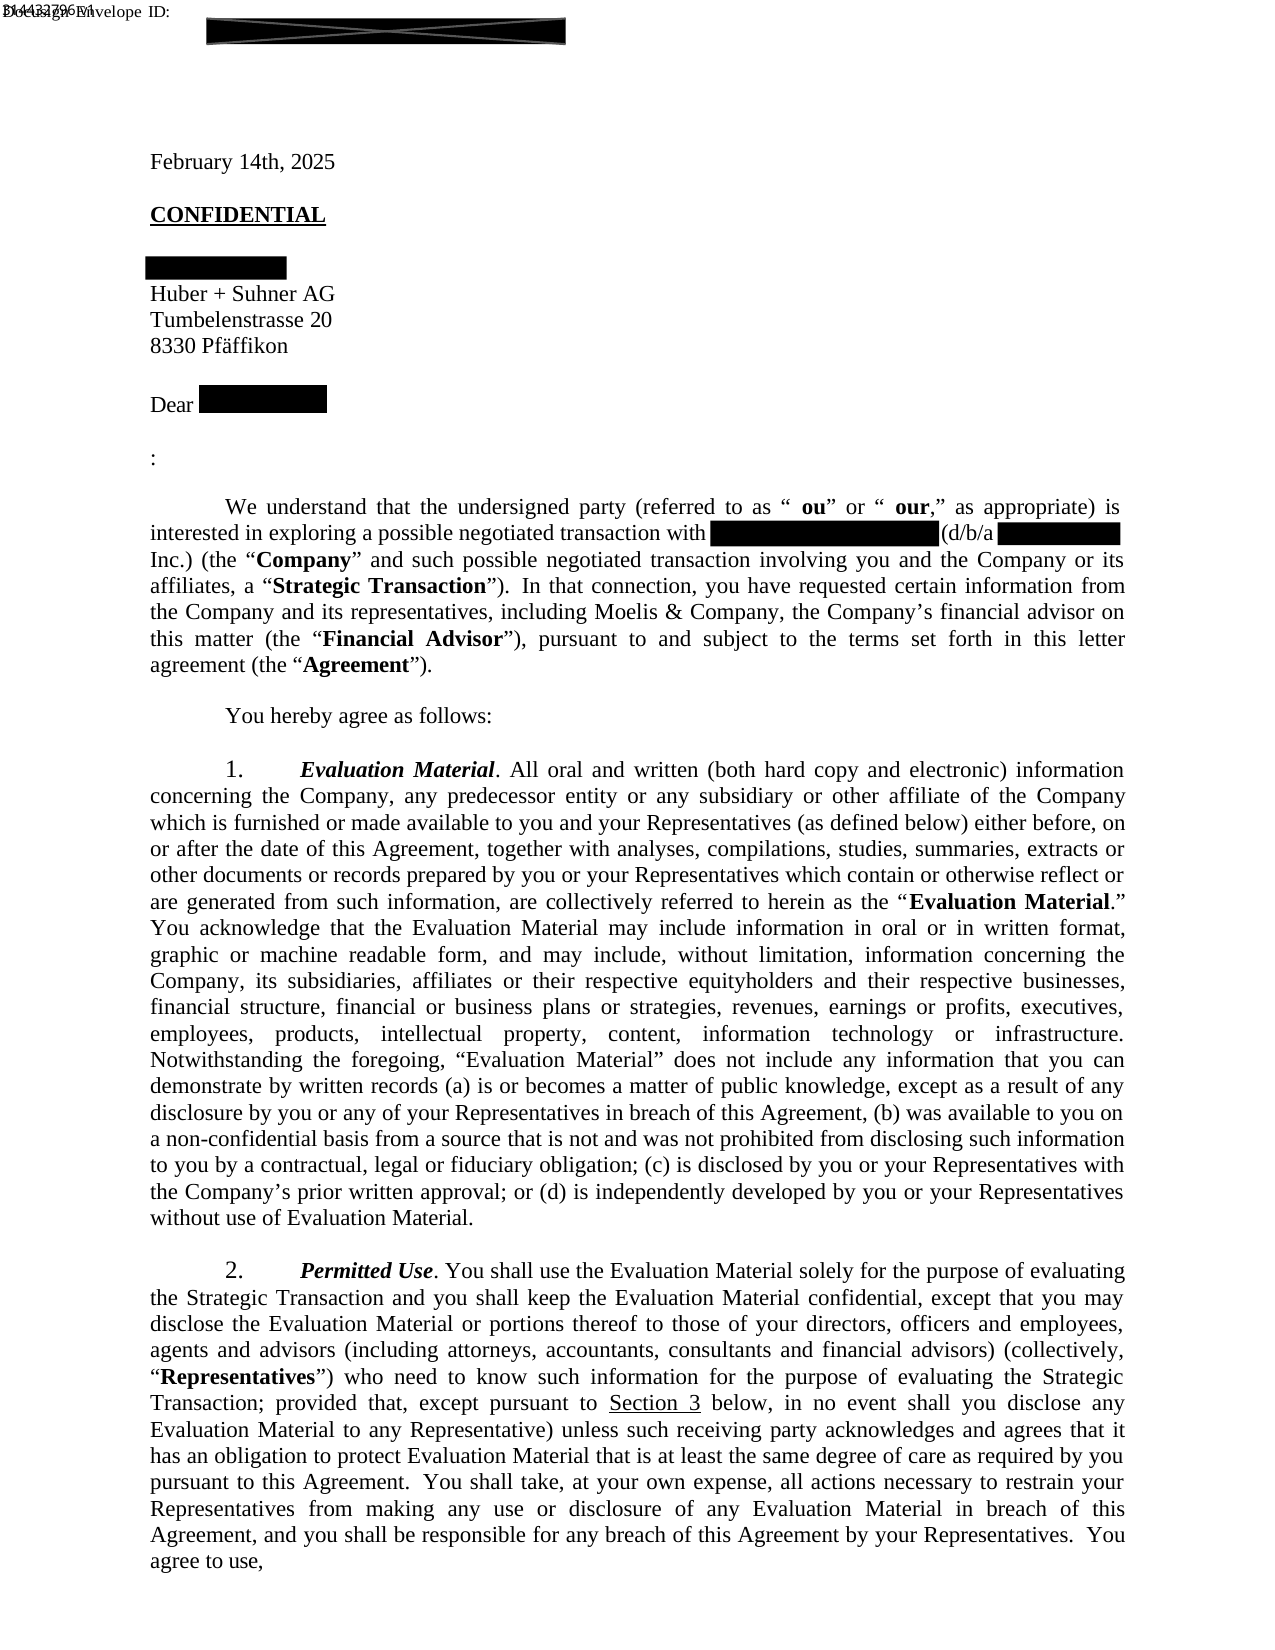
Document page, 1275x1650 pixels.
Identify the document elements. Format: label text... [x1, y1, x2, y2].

text Inc.) (the “Company” and such possible negotiated transaction involving you and the Company or its affiliates, a “Strategic Transaction”). In that connection, you have requested certain information from the Company and its representatives, including Moelis & Company, the Company’s financial advisor on this matter (the “Financial Advisor”), pursuant to and subject to the terms set forth in this letter agreement (the “Agreement”). [150, 546, 1126, 677]
text interested in exploring a possible negotiated transaction with (d/b/a [150, 519, 1162, 545]
text We understand that the undersigned party (referred to as “ ou” or “ our,” as appropriate) is [225, 496, 1162, 519]
text 8330 Pfäffikon Dear : [150, 333, 337, 470]
list Permitted Use. You shall use the Evaluation Material solely for the purpose of evaluating the Strategic Transaction and you shall keep the Evaluation Material confidential, except that you may disclose the Evaluation Material or portions thereof to those of your directors, officers and employees, agents and advisors (including attorneys, accountants, consultants and financial advisors) (collectively, “Representatives”) who need to know such information for the purpose of evaluating the Strategic Transaction; provided that, except pursuant to Section 3 below, in no event shall you disclose any Evaluation Material to any Representative) unless such receiving party acknowledges and agrees that it has an obligation to protect Evaluation Material that is at least the same degree of care as required by you pursuant to this Agreement. You shall take, at your own expense, all actions necessary to restrain your Representatives from making any use or disclosure of any Evaluation Material in breach of this Agreement, and you shall be responsible for any breach of this Agreement by your Representatives. You agree to use, [150, 1255, 1126, 1574]
text CONFIDENTIAL [150, 201, 1162, 227]
text You hereby agree as follows: [225, 702, 1162, 729]
list Evaluation Material. All oral and written (both hard copy and electronic) information concerning the Company, any predecessor entity or any subsidiary or other affiliate of the Company which is furnished or made available to you and your Representatives (as defined below) either before, on or after the date of this Agreement, together with analyses, compilations, studies, summaries, extracts or other documents or records prepared by you or your Representatives which contain or otherwise reflect or are generated from such information, are collectively referred to herein as the “Evaluation Material.” You acknowledge that the Evaluation Material may include information in oral or in written format, graphic or machine readable form, and may include, without limitation, information concerning the Company, its subsidiaries, affiliates or their respective equityholders and their respective businesses, financial structure, financial or business plans or strategies, revenues, earnings or profits, executives, employees, products, intellectual property, content, information technology or infrastructure. Notwithstanding the foregoing, “Evaluation Material” does not include any information that you can demonstrate by written records (a) is or becomes a matter of public knowledge, except as a result of any disclosure by you or any of your Representatives in breach of this Agreement, (b) was available to you on a non-confidential basis from a source that is not and was not prohibited from disclosing such information to you by a contractual, legal or fiduciary obligation; (c) is disclosed by you or your Representatives with the Company’s prior written approval; or (d) is independently developed by you or your Representatives without use of Evaluation Material. [150, 754, 1126, 1231]
picture [199, 385, 327, 413]
text February 14th, 2025 [150, 148, 1162, 174]
text Huber + Suhner AG Tumbelenstrasse 20 [150, 254, 337, 333]
